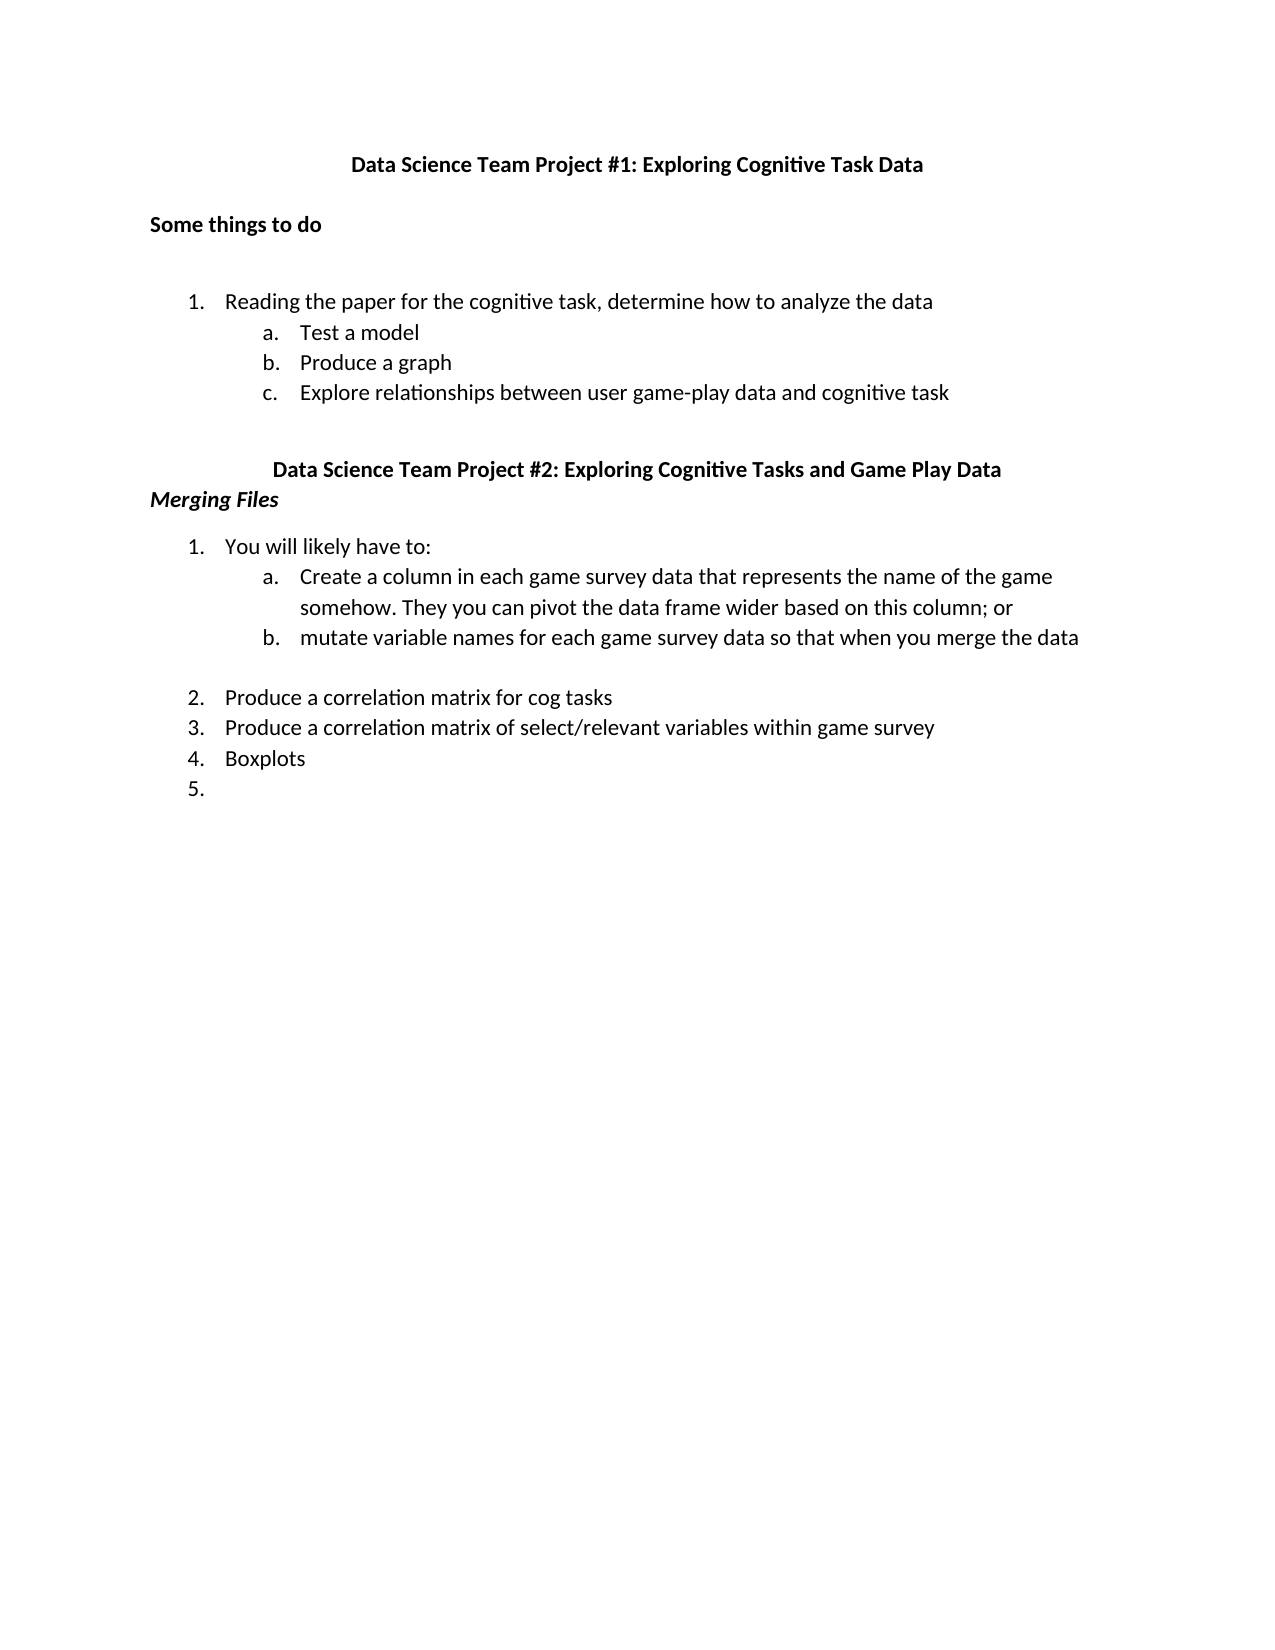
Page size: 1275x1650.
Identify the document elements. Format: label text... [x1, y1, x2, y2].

text Merging Files [150, 485, 1125, 513]
list Produce a graph [262, 348, 1125, 376]
list Produce a correlation matrix for cog tasks [187, 683, 1125, 711]
list Test a model [262, 318, 1125, 346]
list You will likely have to: [187, 532, 1125, 560]
text Data Science Team Project #1: Exploring Cognitive Task Data [150, 150, 1125, 178]
text Data Science Team Project #2: Exploring Cognitive Tasks and Game Play Data [150, 455, 1125, 483]
list mutate variable names for each game survey data so that when you merge the data [262, 623, 1125, 651]
text Some things to do [150, 210, 1125, 238]
list Produce a correlation matrix of select/relevant variables within game survey [187, 713, 1125, 742]
list Reading the paper for the cognitive task, determine how to analyze the data [187, 287, 1125, 316]
list Create a column in each game survey data that represents the name of the game somehow. They you can pivot the data frame wider based on this column; or [262, 562, 1125, 621]
list Boxplots [187, 744, 1125, 772]
list Explore relationships between user game-play data and cognitive task [262, 378, 1125, 406]
